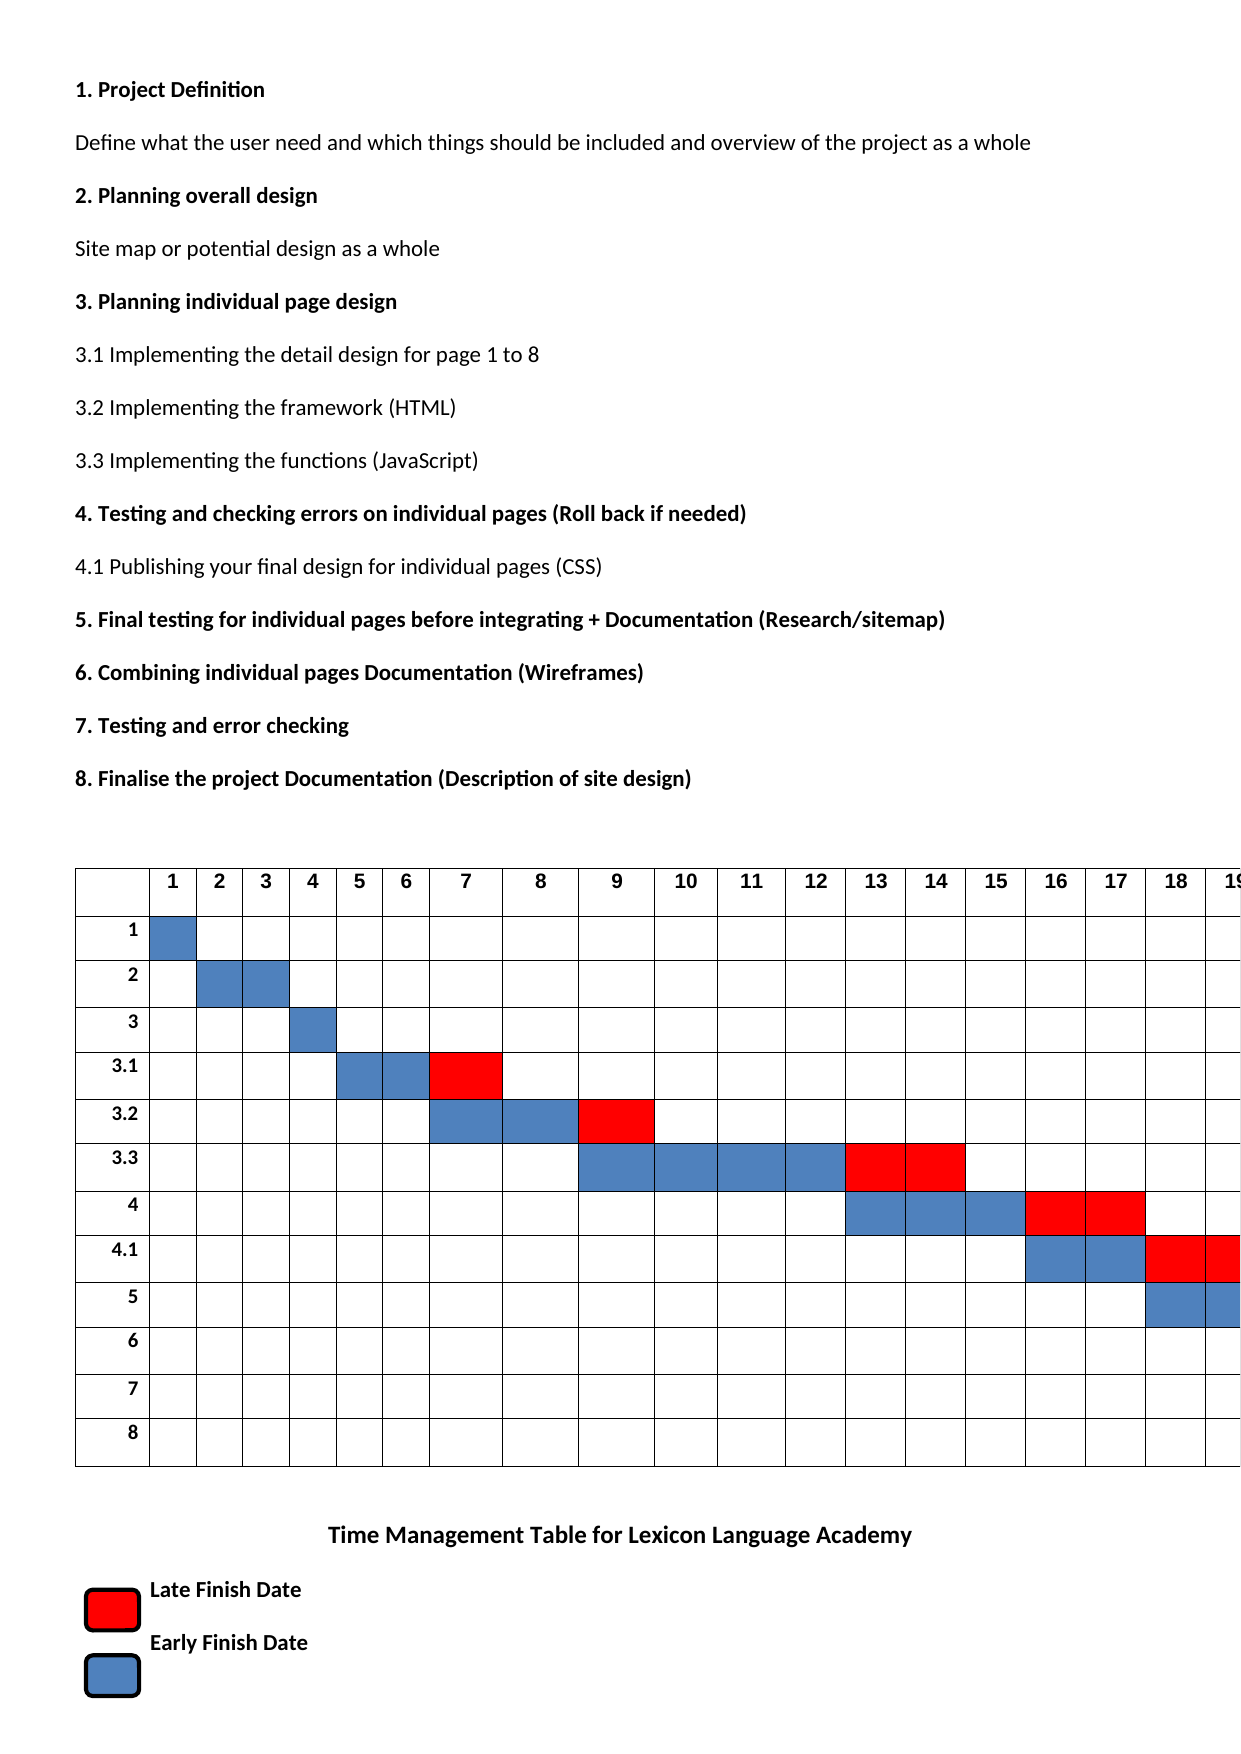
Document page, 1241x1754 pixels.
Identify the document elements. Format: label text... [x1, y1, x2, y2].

table_cell [503, 1008, 578, 1052]
table_cell [150, 1100, 196, 1143]
table_cell [1206, 1100, 1240, 1143]
table_cell [503, 1192, 578, 1235]
table_cell [430, 1144, 502, 1191]
table_cell [1206, 917, 1240, 960]
table_cell [1026, 1100, 1085, 1143]
table_cell [383, 1375, 429, 1418]
table_cell [1146, 1328, 1205, 1374]
table_cell [846, 961, 905, 1007]
table_cell [906, 1100, 965, 1143]
table_cell [503, 1144, 578, 1191]
table_cell [966, 1419, 1025, 1466]
table_cell [718, 1053, 785, 1099]
table_cell [290, 961, 336, 1007]
table_cell [503, 917, 578, 960]
table_cell [786, 1100, 845, 1143]
table_cell [1146, 1419, 1205, 1466]
table_cell [383, 917, 429, 960]
table_cell [290, 1008, 336, 1052]
table_cell 4.1 [76, 1236, 149, 1282]
table_cell 7 [76, 1375, 149, 1418]
table_cell [1146, 1283, 1205, 1327]
table_cell [655, 1236, 717, 1282]
table_cell 3.1 [76, 1053, 149, 1099]
table_cell [150, 1053, 196, 1099]
table_cell [337, 1236, 382, 1282]
table_cell [430, 1008, 502, 1052]
table_cell [718, 1192, 785, 1235]
table_cell [786, 961, 845, 1007]
table_cell [718, 1008, 785, 1052]
table_cell 3.2 [76, 1100, 149, 1143]
table_cell [906, 1328, 965, 1374]
table_cell [966, 917, 1025, 960]
table_cell [337, 1328, 382, 1374]
table_cell [579, 1192, 654, 1235]
table_cell [1026, 917, 1085, 960]
table_cell [906, 961, 965, 1007]
text 2. Planning overall design [75, 181, 1165, 209]
table_cell [290, 1419, 336, 1466]
table_cell [197, 961, 242, 1007]
table_cell [579, 1100, 654, 1143]
table_header 15 [966, 869, 1025, 916]
table_cell [243, 1375, 289, 1418]
table_cell [243, 1328, 289, 1374]
table_header 12 [786, 869, 845, 916]
table_cell [1206, 1008, 1240, 1052]
table_cell [655, 1144, 717, 1191]
table_cell [718, 1328, 785, 1374]
table_cell [197, 1375, 242, 1418]
table_cell [1206, 1375, 1240, 1418]
table_cell [1026, 961, 1085, 1007]
table_cell [197, 1236, 242, 1282]
table_cell [503, 1283, 578, 1327]
table_cell [503, 1328, 578, 1374]
table_cell [290, 1375, 336, 1418]
table_cell [579, 961, 654, 1007]
table_cell [337, 961, 382, 1007]
table_cell [430, 917, 502, 960]
table_cell [1206, 961, 1240, 1007]
table_cell [243, 1236, 289, 1282]
table_cell [1026, 1328, 1085, 1374]
table_cell [1086, 1192, 1145, 1235]
table_cell [846, 1328, 905, 1374]
table_cell [337, 1283, 382, 1327]
table_cell [1146, 1236, 1205, 1282]
table_cell 1 [76, 917, 149, 960]
text 3.2 Implementing the framework (HTML) [75, 393, 1165, 421]
table_cell [718, 1419, 785, 1466]
table_header 8 [503, 869, 578, 916]
table_cell [430, 1375, 502, 1418]
table_cell [579, 1236, 654, 1282]
table_cell [197, 1144, 242, 1191]
table_cell [430, 1283, 502, 1327]
table_cell [150, 1008, 196, 1052]
table_cell [846, 1100, 905, 1143]
table_cell [718, 1236, 785, 1282]
table_cell [655, 1053, 717, 1099]
table_cell [655, 917, 717, 960]
table_cell [966, 1283, 1025, 1327]
table_cell [503, 1236, 578, 1282]
table_cell [1026, 1419, 1085, 1466]
table_cell [579, 1328, 654, 1374]
table_cell [383, 1283, 429, 1327]
table_cell [1026, 1236, 1085, 1282]
table_cell [906, 1236, 965, 1282]
table_cell [1086, 1419, 1145, 1466]
table_header 9 [579, 869, 654, 916]
table_cell [197, 917, 242, 960]
table_cell [337, 1192, 382, 1235]
table_cell [243, 1053, 289, 1099]
table_cell [243, 961, 289, 1007]
text Time Management Table for Lexicon Language Academy [75, 1519, 1165, 1550]
table_cell [906, 1144, 965, 1191]
table_cell [243, 1192, 289, 1235]
table_cell [786, 1375, 845, 1418]
table_cell [846, 1008, 905, 1052]
table_cell [906, 1008, 965, 1052]
table_cell [1026, 1283, 1085, 1327]
table_cell [430, 1419, 502, 1466]
table_cell [430, 1328, 502, 1374]
table_cell [1086, 1283, 1145, 1327]
table_cell [966, 1192, 1025, 1235]
table_cell [337, 1100, 382, 1143]
table_cell [966, 1053, 1025, 1099]
table_cell [579, 1283, 654, 1327]
table_cell [846, 1144, 905, 1191]
table_cell [579, 1375, 654, 1418]
table_cell [846, 1192, 905, 1235]
text 6. Combining individual pages Documentation (Wireframes) [75, 658, 1165, 686]
table_cell [846, 917, 905, 960]
table_cell [1146, 1008, 1205, 1052]
text Late Finish Date [75, 1575, 1165, 1603]
table_cell [150, 1419, 196, 1466]
table_cell [503, 1100, 578, 1143]
table_cell 4 [76, 1192, 149, 1235]
table_cell [966, 1375, 1025, 1418]
table_cell [1146, 1375, 1205, 1418]
table_cell [1206, 1144, 1240, 1191]
table_cell [290, 1283, 336, 1327]
text 4.1 Publishing your final design for individual pages (CSS) [75, 552, 1165, 580]
table_cell [243, 1008, 289, 1052]
table_cell [337, 1375, 382, 1418]
table_header 16 [1026, 869, 1085, 916]
table_cell [383, 1236, 429, 1282]
table_cell [1206, 1283, 1240, 1327]
table_cell [150, 1144, 196, 1191]
table_cell 5 [76, 1283, 149, 1327]
table_cell [786, 1053, 845, 1099]
table_cell [197, 1419, 242, 1466]
table_cell [906, 1283, 965, 1327]
table_cell [906, 1419, 965, 1466]
table_cell [150, 1236, 196, 1282]
table_cell [966, 1328, 1025, 1374]
table_cell [430, 1192, 502, 1235]
table_cell [966, 1008, 1025, 1052]
table_cell [966, 1100, 1025, 1143]
table_cell [503, 961, 578, 1007]
text 5. Final testing for individual pages before integrating + Documentation (Research/sitemap) [75, 605, 1165, 633]
table_cell [655, 1283, 717, 1327]
table_cell [655, 1419, 717, 1466]
table_cell [430, 1100, 502, 1143]
table_cell [243, 1100, 289, 1143]
table_cell [1146, 1144, 1205, 1191]
table_cell [718, 1283, 785, 1327]
table_cell [786, 1419, 845, 1466]
table_cell [718, 917, 785, 960]
table_header 2 [197, 869, 242, 916]
table_cell [290, 1328, 336, 1374]
table_header 3 [243, 869, 289, 916]
table_cell [718, 1375, 785, 1418]
table_cell [786, 1328, 845, 1374]
table_header 5 [337, 869, 382, 916]
text Site map or potential design as a whole [75, 234, 1165, 262]
table_cell [197, 1283, 242, 1327]
table_cell [383, 1053, 429, 1099]
table_cell [337, 1008, 382, 1052]
table_cell [430, 1053, 502, 1099]
table_header [76, 869, 149, 916]
table_cell [655, 1328, 717, 1374]
table_cell [718, 961, 785, 1007]
table_cell [579, 1144, 654, 1191]
table_cell [1206, 1192, 1240, 1235]
table_cell [1146, 1053, 1205, 1099]
table_cell [786, 1283, 845, 1327]
table_cell [150, 961, 196, 1007]
table_cell [243, 1283, 289, 1327]
table_cell [1146, 1100, 1205, 1143]
table_cell [1086, 1328, 1145, 1374]
table_cell [383, 1144, 429, 1191]
table_cell [290, 1144, 336, 1191]
table_cell [383, 1008, 429, 1052]
table_cell [655, 1100, 717, 1143]
table_cell [655, 1008, 717, 1052]
table_cell [290, 1236, 336, 1282]
table_cell [1026, 1375, 1085, 1418]
table_header 1 [150, 869, 196, 916]
table_cell [846, 1053, 905, 1099]
table_cell [1026, 1053, 1085, 1099]
table_cell [1086, 1375, 1145, 1418]
table_header 4 [290, 869, 336, 916]
table_cell [383, 1419, 429, 1466]
table_cell 8 [76, 1419, 149, 1466]
table_cell [383, 961, 429, 1007]
table_cell [786, 1144, 845, 1191]
table_cell [150, 917, 196, 960]
table_cell [906, 1375, 965, 1418]
table_cell [579, 917, 654, 960]
table_header 17 [1086, 869, 1145, 916]
table_header 13 [846, 869, 905, 916]
table_cell [846, 1419, 905, 1466]
table_cell [290, 1192, 336, 1235]
text 3.3 Implementing the functions (JavaScript) [75, 446, 1165, 474]
table_cell [290, 1053, 336, 1099]
table_cell [1146, 961, 1205, 1007]
table_cell [337, 1053, 382, 1099]
table_cell [290, 917, 336, 960]
table_cell [1206, 1053, 1240, 1099]
table_header 18 [1146, 869, 1205, 916]
table_cell [1026, 1192, 1085, 1235]
table_cell [786, 1008, 845, 1052]
table_cell [655, 1375, 717, 1418]
table_cell [150, 1375, 196, 1418]
table_cell [1206, 1236, 1240, 1282]
table_cell [503, 1053, 578, 1099]
table_cell [966, 1236, 1025, 1282]
table_cell [1086, 961, 1145, 1007]
table_cell [786, 1192, 845, 1235]
text 3. Planning individual page design [75, 287, 1165, 315]
table_cell [786, 1236, 845, 1282]
table_cell [197, 1192, 242, 1235]
table_cell [579, 1008, 654, 1052]
table_cell [579, 1419, 654, 1466]
table_cell [1086, 1053, 1145, 1099]
table_cell [383, 1192, 429, 1235]
table_cell [846, 1236, 905, 1282]
table_cell [150, 1192, 196, 1235]
table_cell [383, 1100, 429, 1143]
table_cell [430, 961, 502, 1007]
table_cell [1146, 1192, 1205, 1235]
table_cell [430, 1236, 502, 1282]
table_cell [503, 1419, 578, 1466]
table_cell [337, 917, 382, 960]
table_cell [197, 1328, 242, 1374]
table_cell [1086, 917, 1145, 960]
table_cell [150, 1328, 196, 1374]
table_cell [243, 1144, 289, 1191]
text 7. Testing and error checking [75, 711, 1165, 739]
table_cell [337, 1419, 382, 1466]
table_cell [1086, 1100, 1145, 1143]
table_cell [966, 1144, 1025, 1191]
text 3.1 Implementing the detail design for page 1 to 8 [75, 340, 1165, 368]
text 1. Project Definition [75, 75, 1165, 103]
table_cell 6 [76, 1328, 149, 1374]
table_cell [290, 1100, 336, 1143]
table_cell [846, 1283, 905, 1327]
table_cell [1086, 1008, 1145, 1052]
table_cell [655, 961, 717, 1007]
table_cell [846, 1375, 905, 1418]
text Define what the user need and which things should be included and overview of the project as a whole [75, 128, 1165, 156]
table_cell [579, 1053, 654, 1099]
table_cell 2 [76, 961, 149, 1007]
table_cell [906, 1192, 965, 1235]
table_header 14 [906, 869, 965, 916]
table_header 11 [718, 869, 785, 916]
table_cell [197, 1008, 242, 1052]
table_cell [243, 917, 289, 960]
table_cell [150, 1283, 196, 1327]
table_header 7 [430, 869, 502, 916]
table_cell [1146, 917, 1205, 960]
table_cell [718, 1100, 785, 1143]
table_cell [1026, 1144, 1085, 1191]
table_cell [1206, 1328, 1240, 1374]
table_cell [383, 1328, 429, 1374]
table_cell [655, 1192, 717, 1235]
table_cell [1086, 1236, 1145, 1282]
table_cell [197, 1100, 242, 1143]
table_cell 3.3 [76, 1144, 149, 1191]
table_cell [966, 961, 1025, 1007]
table_cell [906, 917, 965, 960]
table_cell [906, 1053, 965, 1099]
table_cell [1026, 1008, 1085, 1052]
table_cell [718, 1144, 785, 1191]
table_cell [197, 1053, 242, 1099]
table_cell [337, 1144, 382, 1191]
table_header 6 [383, 869, 429, 916]
text Early Finish Date [75, 1628, 1165, 1656]
table_header 19 [1206, 869, 1240, 916]
table_cell [503, 1375, 578, 1418]
table_cell [1086, 1144, 1145, 1191]
text 4. Testing and checking errors on individual pages (Roll back if needed) [75, 499, 1165, 527]
table_cell [786, 917, 845, 960]
table_cell [1206, 1419, 1240, 1466]
table_header 10 [655, 869, 717, 916]
table_cell 3 [76, 1008, 149, 1052]
text 8. Finalise the project Documentation (Description of site design) [75, 764, 1165, 792]
table_cell [243, 1419, 289, 1466]
